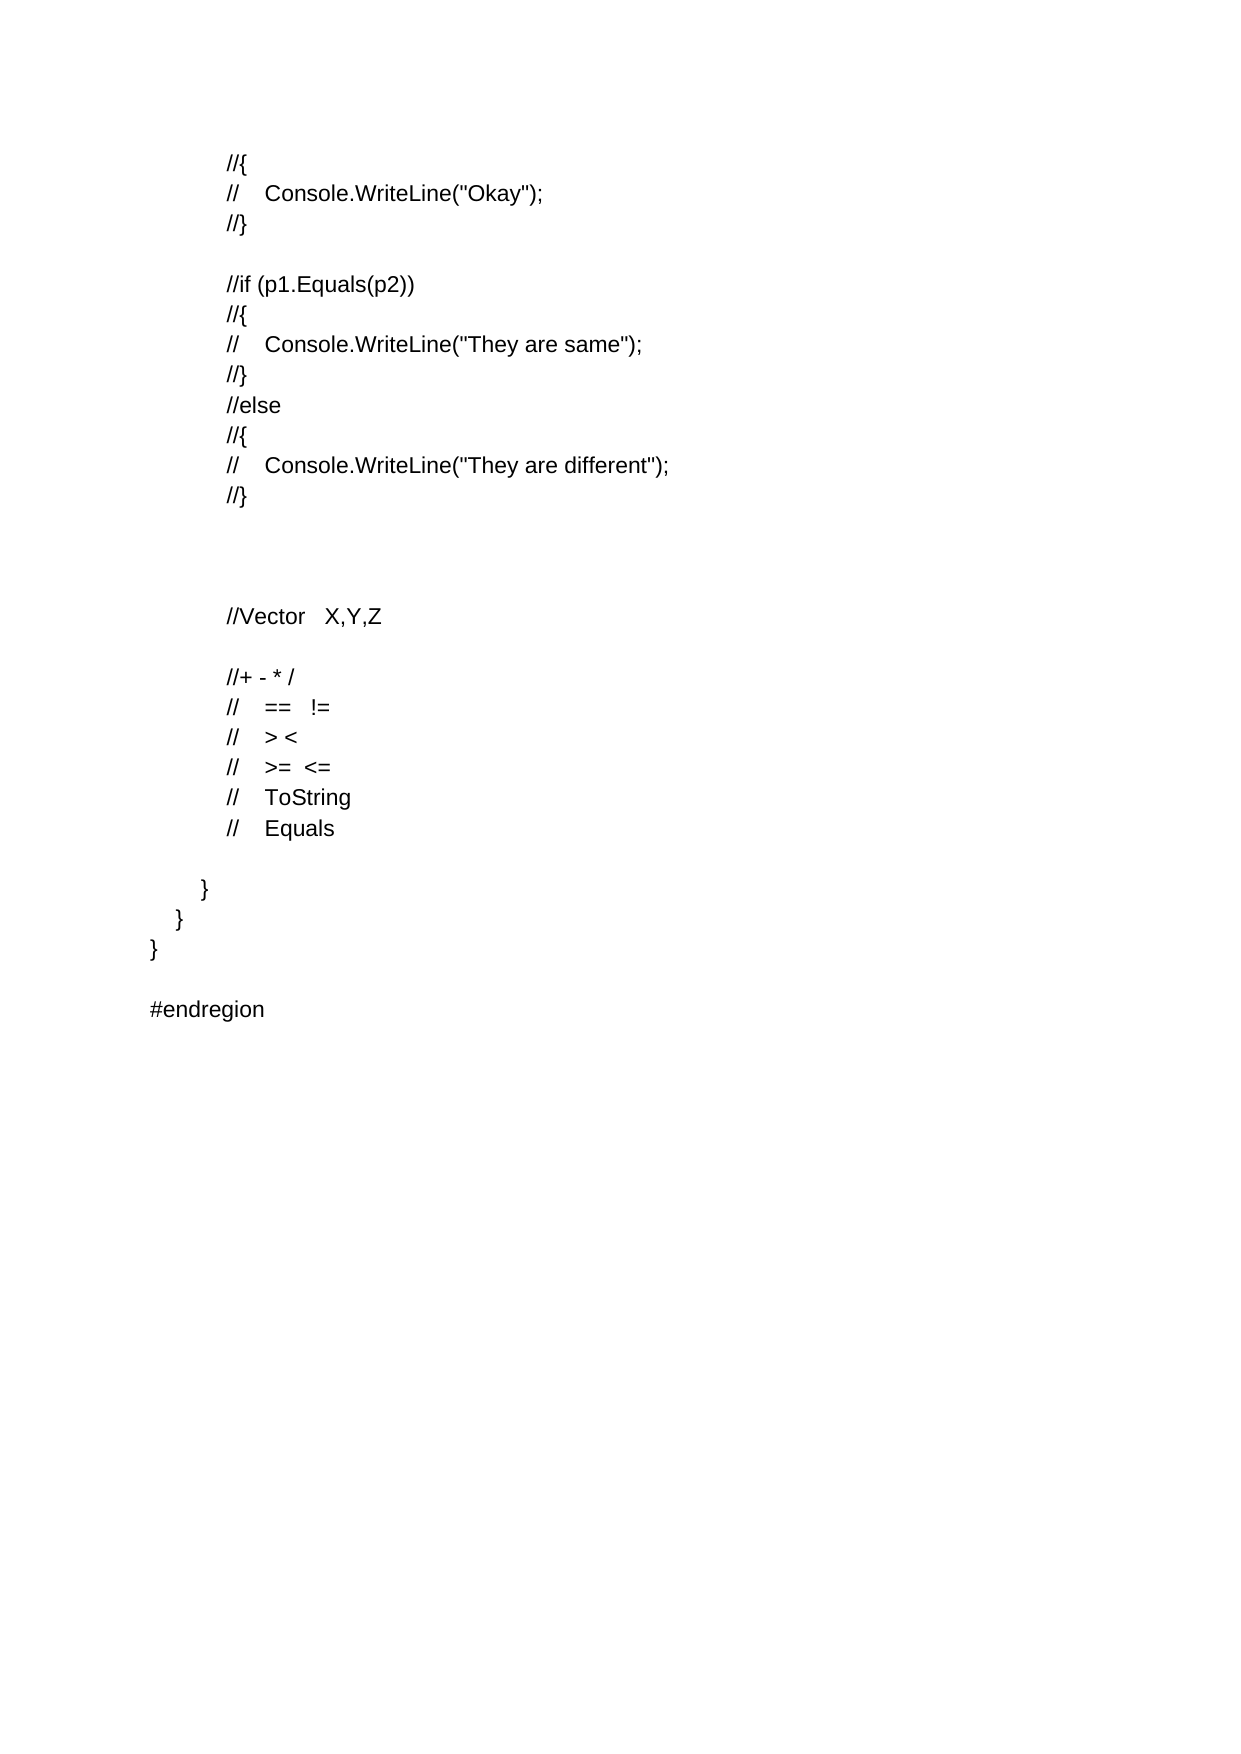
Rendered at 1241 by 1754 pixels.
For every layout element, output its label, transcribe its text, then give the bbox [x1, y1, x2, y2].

text // ToString [150, 784, 1090, 811]
text // Console.WriteLine("Okay"); [150, 180, 1090, 207]
text } [150, 935, 1090, 962]
text //Vector X,Y,Z [150, 603, 1090, 629]
text // >= <= [150, 754, 1090, 781]
text //} [150, 210, 1090, 237]
text // Console.WriteLine("They are different"); [150, 452, 1090, 478]
text //} [150, 482, 1090, 509]
text // == != [150, 694, 1090, 720]
text //{ [150, 301, 1090, 327]
text //{ [150, 422, 1090, 448]
text // Equals [150, 814, 1090, 841]
text } [150, 905, 1090, 932]
text #endregion [150, 996, 1090, 1022]
text //+ - * / [150, 663, 1090, 690]
text // > < [150, 724, 1090, 750]
text //if (p1.Equals(p2)) [150, 271, 1090, 297]
text // Console.WriteLine("They are same"); [150, 331, 1090, 358]
text //else [150, 392, 1090, 418]
text //{ [150, 150, 1090, 176]
text } [150, 875, 1090, 901]
text //} [150, 361, 1090, 388]
